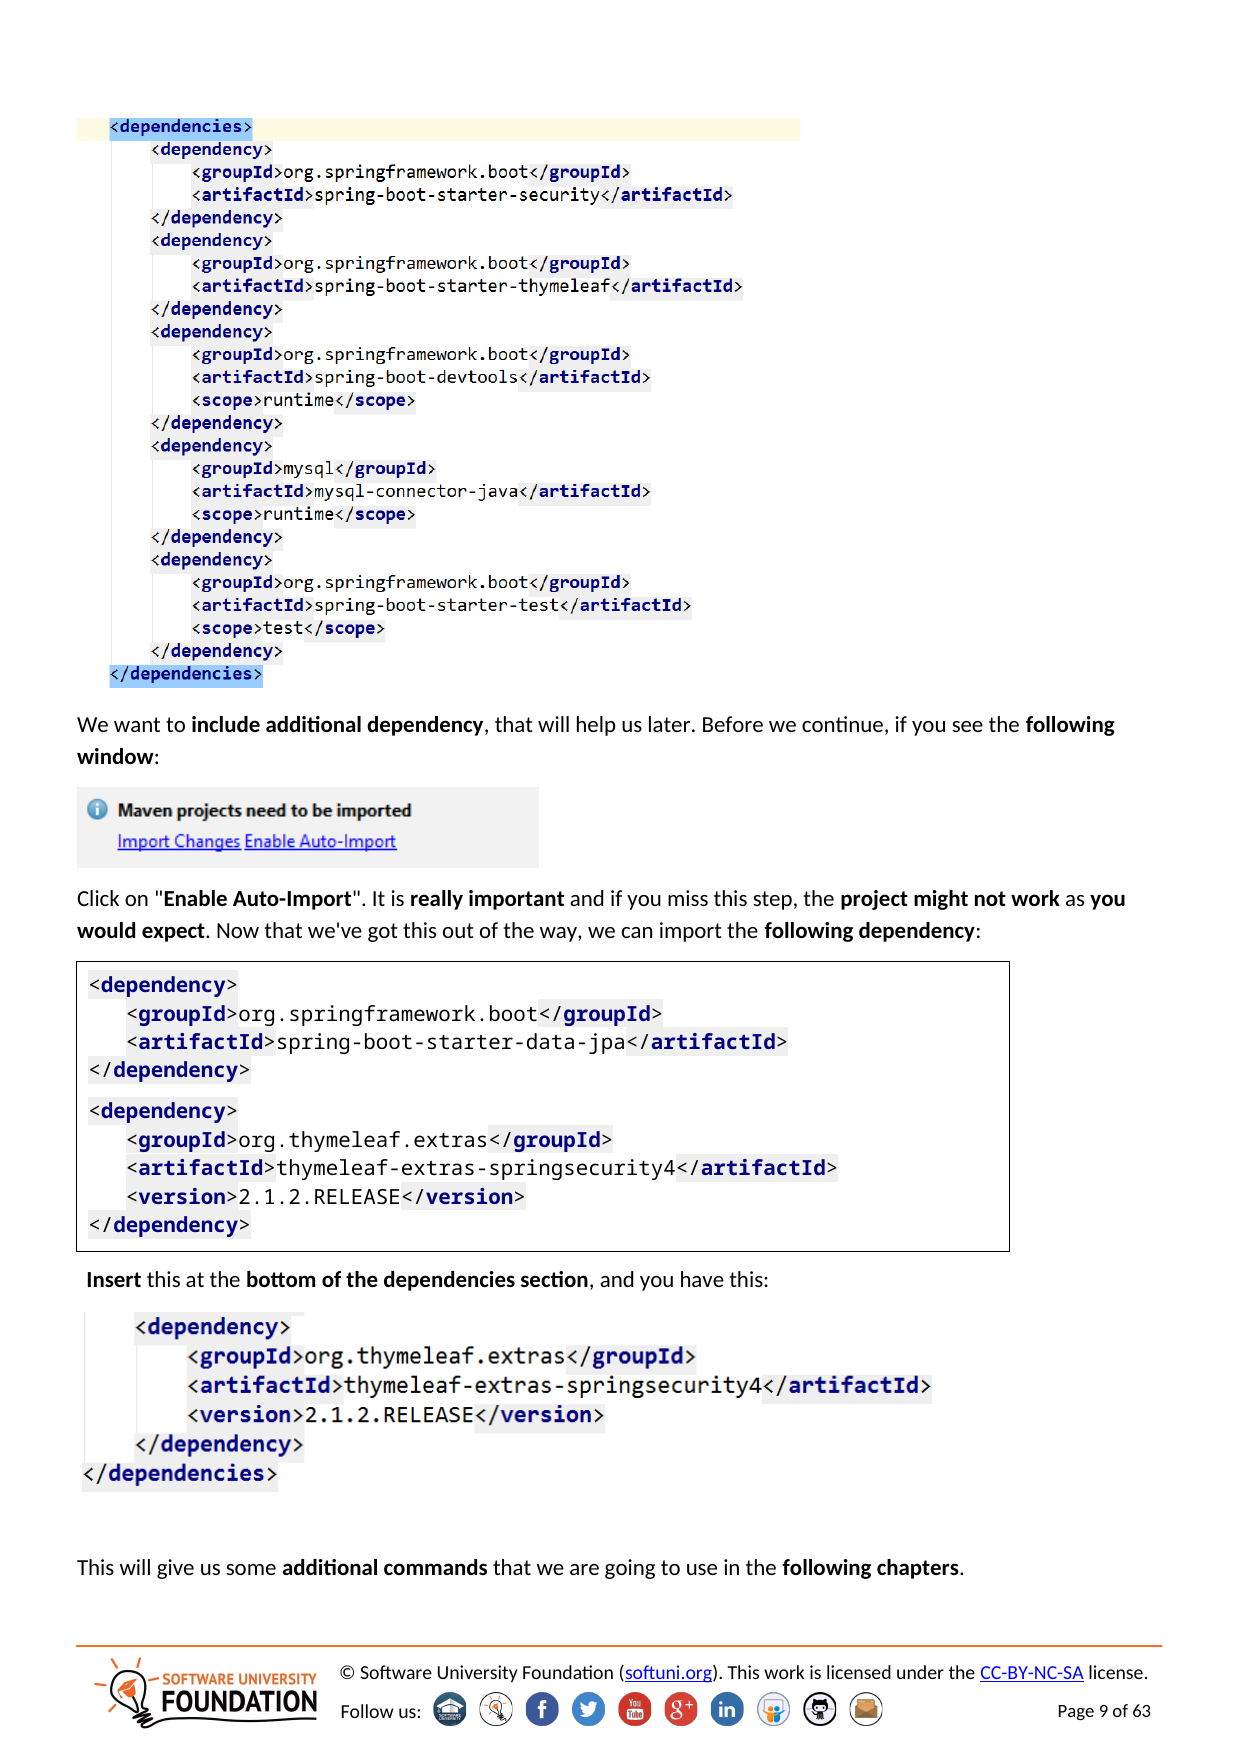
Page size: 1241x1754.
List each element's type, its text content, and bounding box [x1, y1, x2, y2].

picture [93, 1656, 317, 1729]
picture [710, 1692, 744, 1726]
text Insert this at the bottom of the dependencies section, and you have this: [77, 1265, 1163, 1293]
picture [525, 1692, 559, 1726]
picture [433, 1692, 467, 1726]
picture [572, 1692, 605, 1726]
picture [757, 1692, 790, 1726]
text Click on "Enable Auto-Import". It is really important and if you miss this step, the project might not work as you would expect. Now that we've got this out of the way, we can import the following dependency: [77, 884, 1163, 944]
table_header <dependency> <groupId>org.springframework.boot</groupId> <artifactId>spring-boot-starter-data-jpa</artifactId> </dependency> <dependency> <groupId>org.thymeleaf.extras</groupId> <artifactId>thymeleaf-extras-springsecurity4</artifactId> <version>2.1.2.RELEASE</version> </dependency> [77, 962, 1009, 1251]
picture [803, 1692, 837, 1726]
text We want to include additional dependency, that will help us later. Before we continue, if you see the following window: [77, 710, 1163, 770]
text This will give us some additional commands that we are going to use in the following chapters. [77, 1553, 1163, 1581]
picture [76, 95, 801, 694]
picture [76, 787, 539, 868]
picture [76, 1312, 937, 1492]
picture [479, 1692, 513, 1726]
picture [618, 1692, 652, 1726]
picture [849, 1692, 883, 1726]
picture [664, 1692, 698, 1726]
